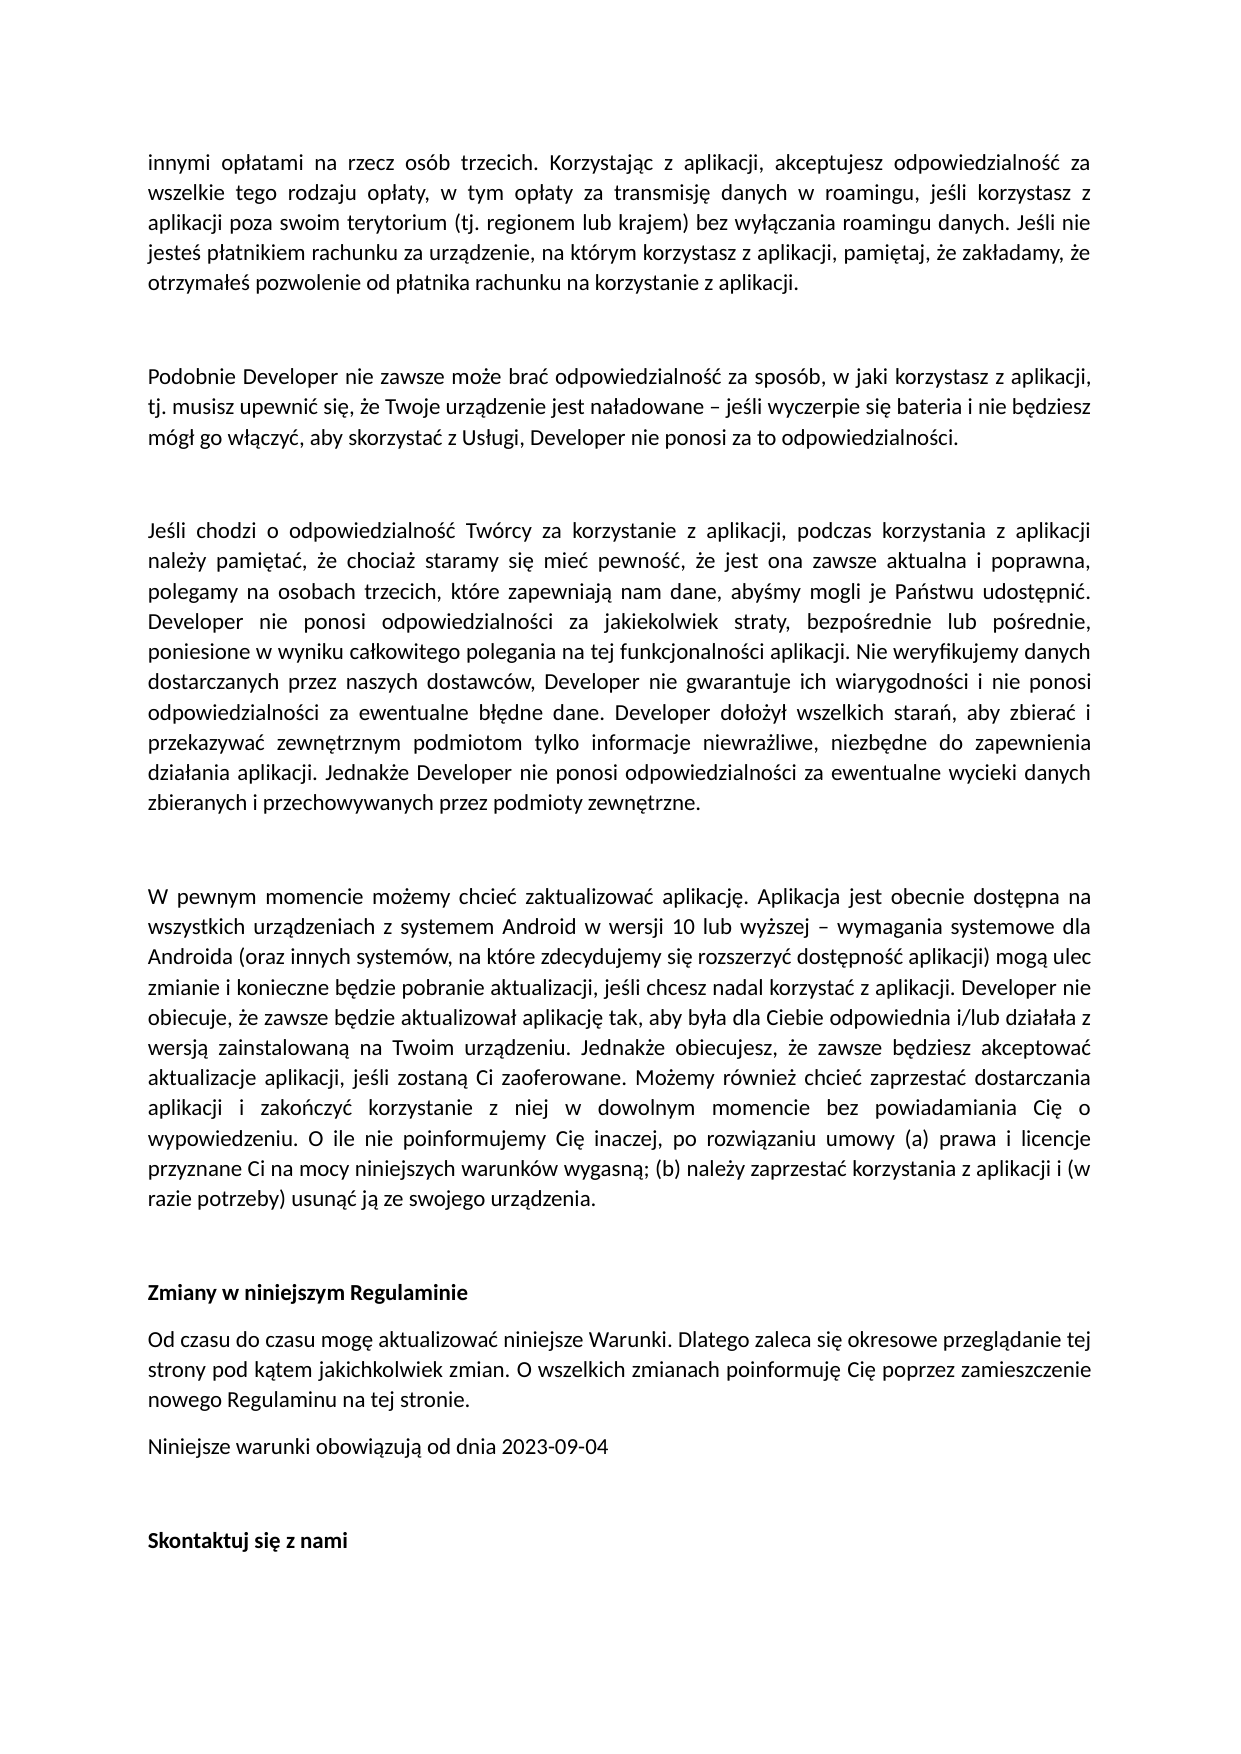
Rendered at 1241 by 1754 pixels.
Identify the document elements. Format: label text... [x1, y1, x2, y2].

text Zmiany w niniejszym Regulaminie [148, 1278, 1093, 1306]
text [148, 148, 1093, 296]
text Jeśli chodzi o odpowiedzialność Twórcy za korzystanie z aplikacji, podczas korzystania z aplikacji należy pamiętać, że chociaż staramy się mieć pewność, że jest ona zawsze aktualna i poprawna, polegamy na osobach trzecich, które zapewniają nam dane, abyśmy mogli je Państwu udostępnić. Developer nie ponosi odpowiedzialności za jakiekolwiek straty, bezpośrednie lub pośrednie, poniesione w wyniku całkowitego polegania na tej funkcjonalności aplikacji. Nie weryfikujemy danych dostarczanych przez naszych dostawców, Developer nie gwarantuje ich wiarygodności i nie ponosi odpowiedzialności za ewentualne błędne dane. Developer dołożył wszelkich starań, aby zbierać i przekazywać zewnętrznym podmiotom tylko informacje niewrażliwe, niezbędne do zapewnienia działania aplikacji. Jednakże Developer nie ponosi odpowiedzialności za ewentualne wycieki danych zbieranych i przechowywanych przez podmioty zewnętrzne. [148, 516, 1093, 816]
text Podobnie Developer nie zawsze może brać odpowiedzialność za sposób, w jaki korzystasz z aplikacji, tj. musisz upewnić się, że Twoje urządzenie jest naładowane – jeśli wyczerpie się bateria i nie będziesz mógł go włączyć, aby skorzystać z Usługi, Developer nie ponosi za to odpowiedzialności. [148, 362, 1093, 451]
text W pewnym momencie możemy chcieć zaktualizować aplikację. Aplikacja jest obecnie dostępna na wszystkich urządzeniach z systemem Android w wersji 10 lub wyższej – wymagania systemowe dla Androida (oraz innych systemów, na które zdecydujemy się rozszerzyć dostępność aplikacji) mogą ulec zmianie i konieczne będzie pobranie aktualizacji, jeśli chcesz nadal korzystać z aplikacji. Developer nie obiecuje, że zawsze będzie aktualizował aplikację tak, aby była dla Ciebie odpowiednia i/lub działała z wersją zainstalowaną na Twoim urządzeniu. Jednakże obiecujesz, że zawsze będziesz akceptować aktualizacje aplikacji, jeśli zostaną Ci zaoferowane. Możemy również chcieć zaprzestać dostarczania aplikacji i zakończyć korzystanie z niej w dowolnym momencie bez powiadamiania Cię o wypowiedzeniu. O ile nie poinformujemy Cię inaczej, po rozwiązaniu umowy (a) prawa i licencje przyznane Ci na mocy niniejszych warunków wygasną; (b) należy zaprzestać korzystania z aplikacji i (w razie potrzeby) usunąć ją ze swojego urządzenia. [148, 882, 1093, 1212]
text Skontaktuj się z nami [148, 1526, 1093, 1554]
text Od czasu do czasu mogę aktualizować niniejsze Warunki. Dlatego zaleca się okresowe przeglądanie tej strony pod kątem jakichkolwiek zmian. O wszelkich zmianach poinformuję Cię poprzez zamieszczenie nowego Regulaminu na tej stronie. [148, 1325, 1093, 1413]
text Niniejsze warunki obowiązują od dnia 2023-09-04 [148, 1432, 1093, 1460]
